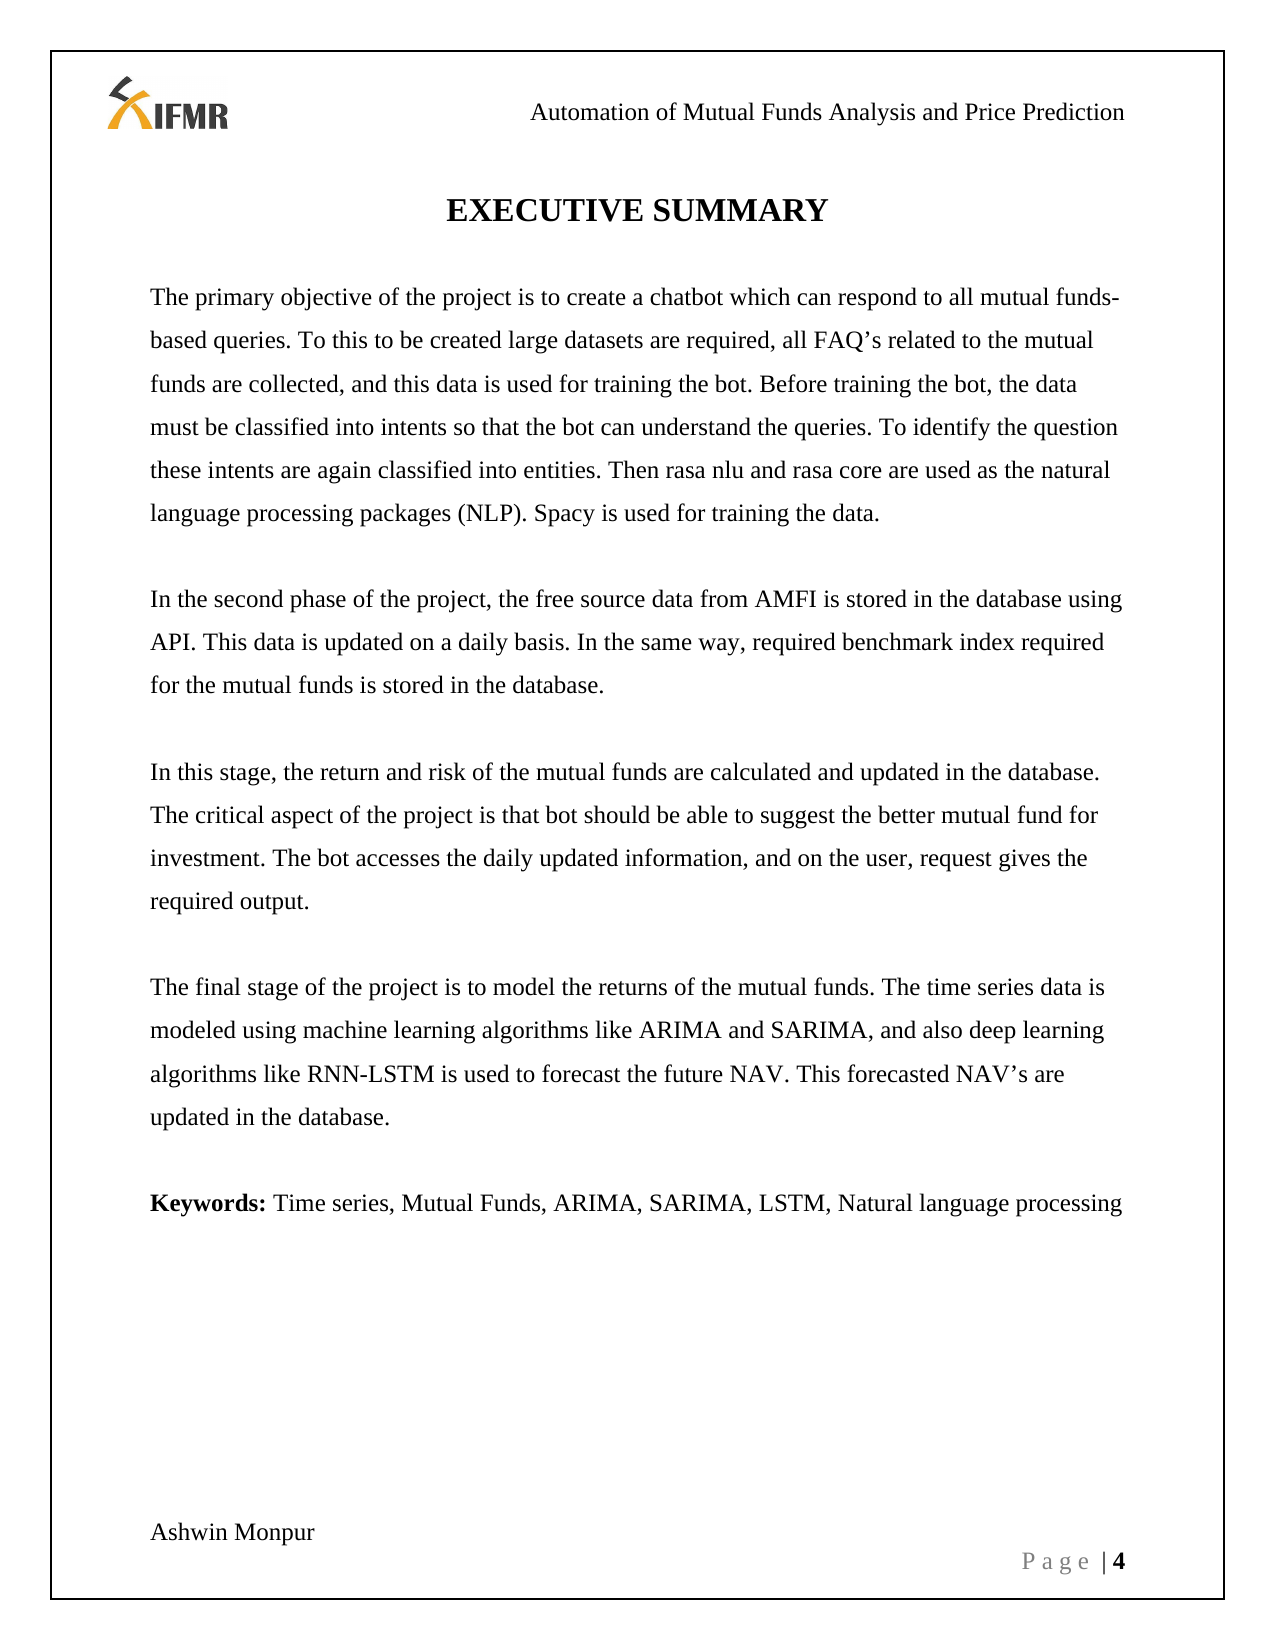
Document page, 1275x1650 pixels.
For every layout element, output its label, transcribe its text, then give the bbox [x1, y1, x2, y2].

subtitle EXECUTIVE SUMMARY [150, 190, 1125, 228]
text The final stage of the project is to model the returns of the mutual funds. The time series data is modeled using machine learning algorithms like ARIMA and SARIMA, and also deep learning algorithms like RNN-LSTM is used to forecast the future NAV. This forecasted NAV’s are updated in the database. [150, 972, 1125, 1131]
text Keywords: Time series, Mutual Funds, ARIMA, SARIMA, LSTM, Natural language processing [150, 1188, 1125, 1217]
text In the second phase of the project, the free source data from AMFI is stored in the database using API. This data is updated on a daily basis. In the same way, required benchmark index required for the mutual funds is stored in the database. [150, 584, 1125, 699]
text In this stage, the return and risk of the mutual funds are calculated and updated in the database. The critical aspect of the project is that bot should be able to suggest the better mutual fund for investment. The bot accesses the daily updated information, and on the user, request gives the required output. [150, 757, 1125, 915]
picture [107, 76, 228, 129]
text The primary objective of the project is to create a chatbot which can respond to all mutual funds-based queries. To this to be created large datasets are required, all FAQ’s related to the mutual funds are collected, and this data is used for training the bot. Before training the bot, the data must be classified into intents so that the bot can understand the queries. To identify the question these intents are again classified into entities. Then rasa nlu and rasa core are used as the natural language processing packages (NLP). Spacy is used for training the data. [150, 282, 1125, 527]
